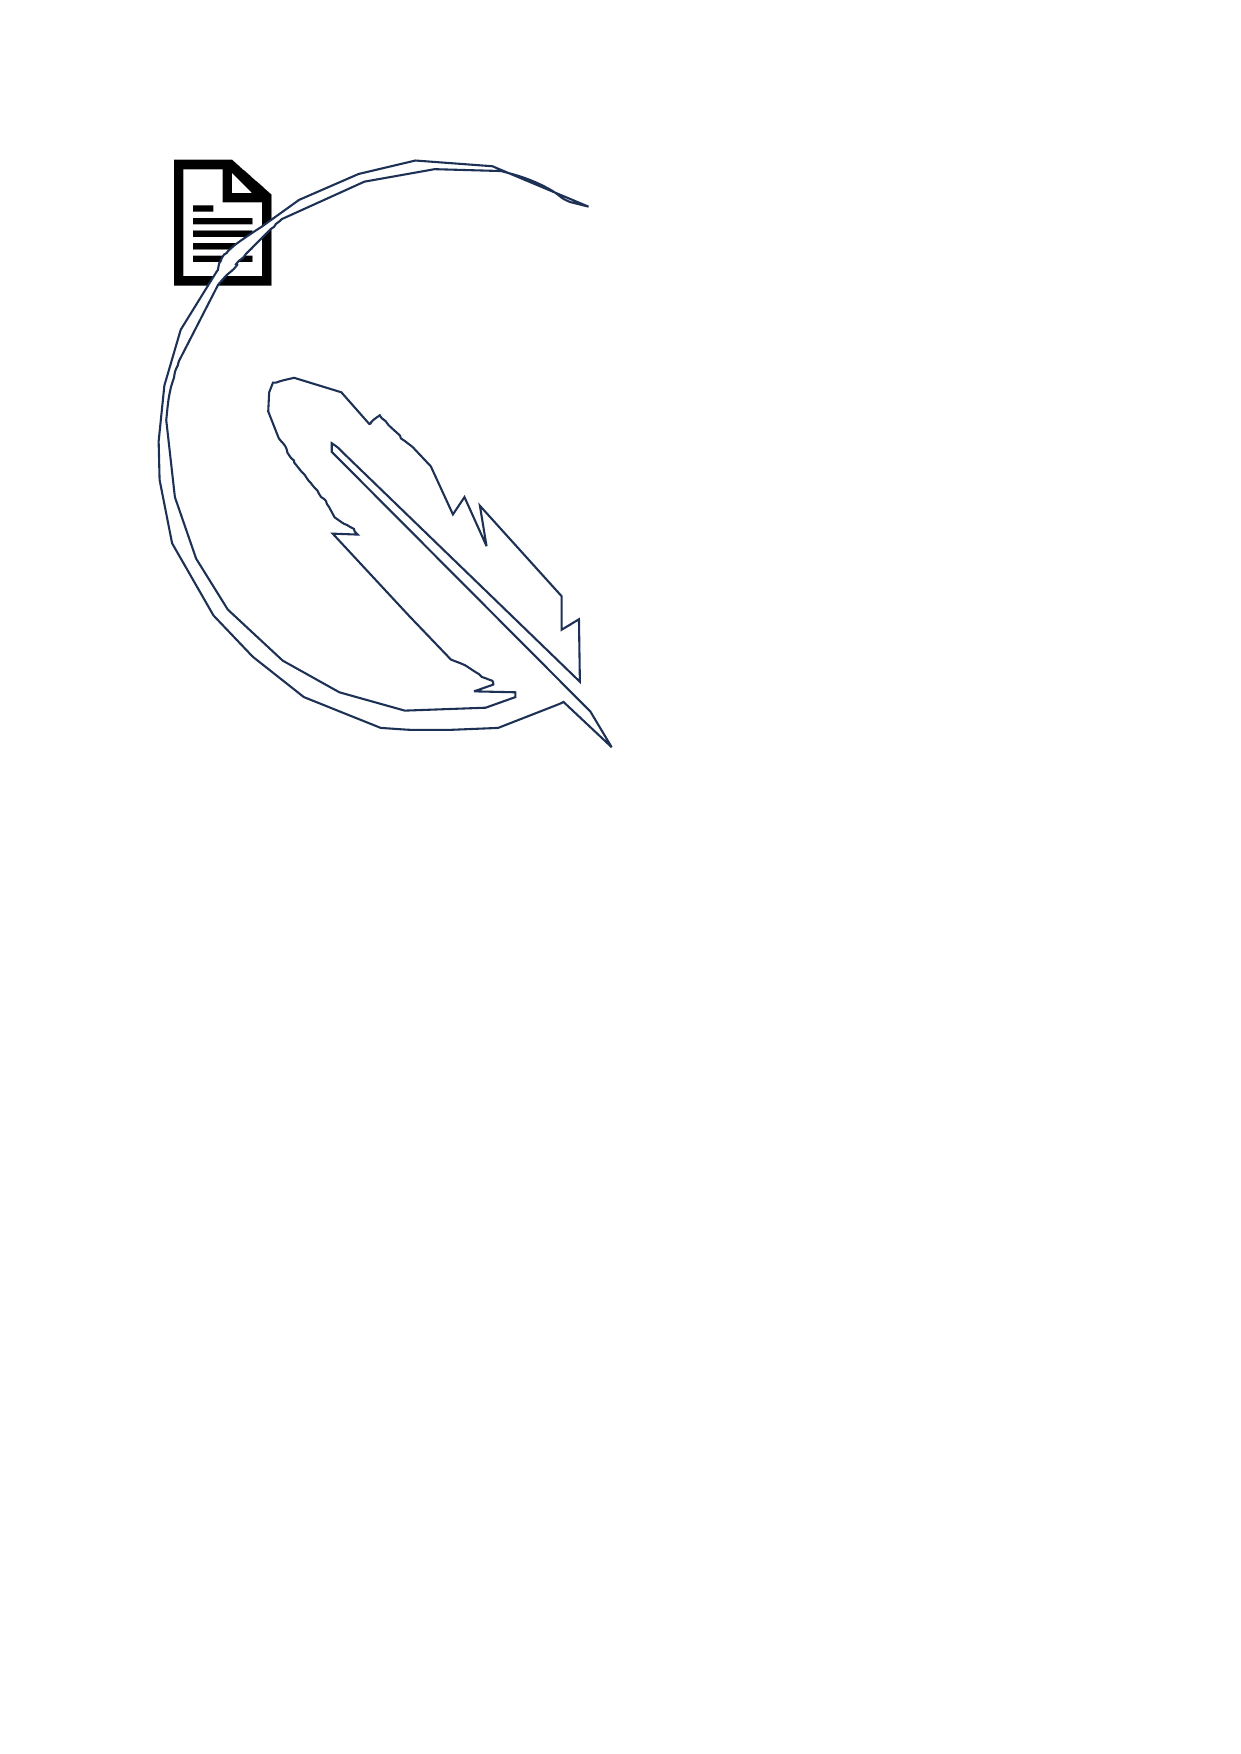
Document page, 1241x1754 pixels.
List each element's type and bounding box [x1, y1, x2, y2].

picture [214, 214, 298, 298]
picture [147, 147, 298, 298]
